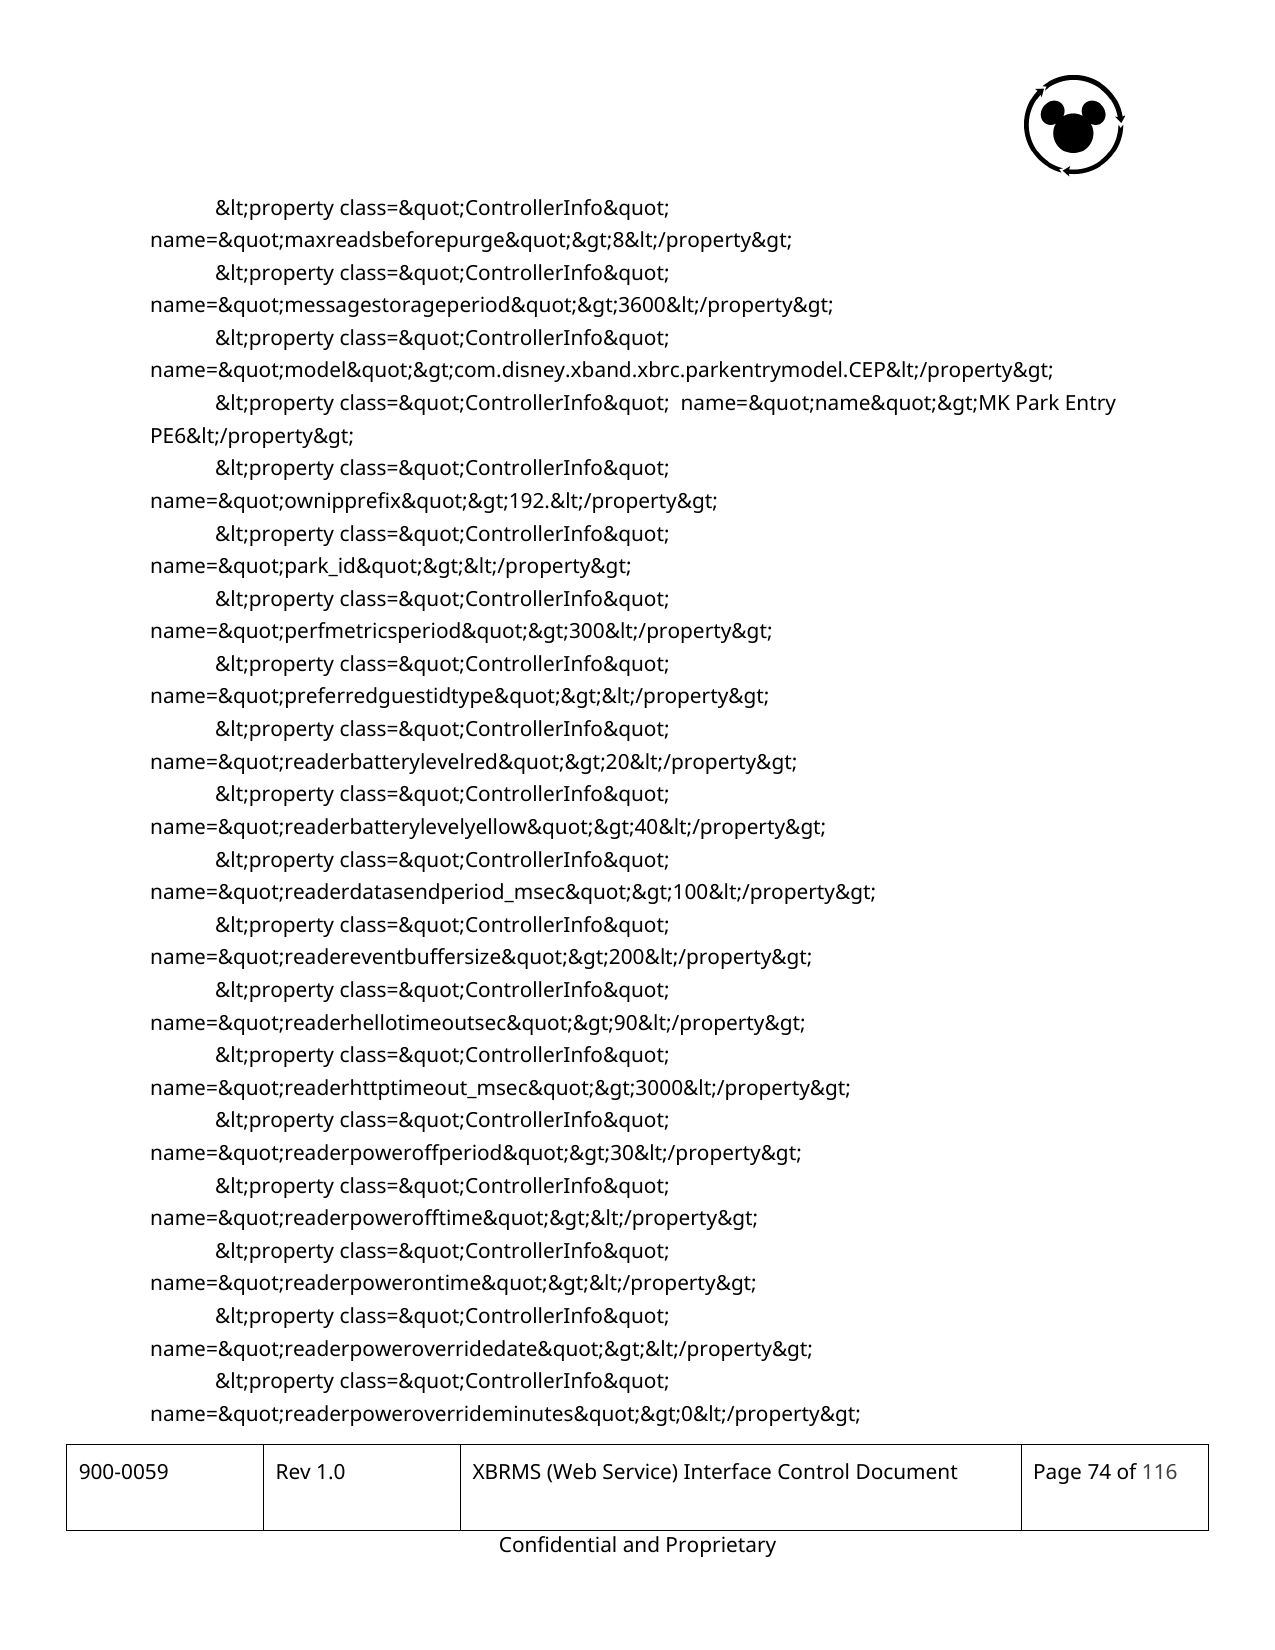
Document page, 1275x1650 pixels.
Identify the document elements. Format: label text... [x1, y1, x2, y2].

text &lt;property class=&quot;ControllerInfo&quot; name=&quot;readerhttptimeout_msec&quot;&gt;3000&lt;/property&gt; [150, 1040, 1125, 1101]
text &lt;property class=&quot;ControllerInfo&quot; name=&quot;readerbatterylevelyellow&quot;&gt;40&lt;/property&gt; [150, 779, 1125, 841]
text &lt;property class=&quot;ControllerInfo&quot; name=&quot;readerpowerontime&quot;&gt;&lt;/property&gt; [150, 1236, 1125, 1297]
text &lt;property class=&quot;ControllerInfo&quot; name=&quot;readerpoweroffperiod&quot;&gt;30&lt;/property&gt; [150, 1106, 1125, 1167]
text &lt;property class=&quot;ControllerInfo&quot; name=&quot;readerpoweroverrideminutes&quot;&gt;0&lt;/property&gt; [150, 1366, 1125, 1427]
text &lt;property class=&quot;ControllerInfo&quot; name=&quot;name&quot;&gt;MK Park Entry PE6&lt;/property&gt; [150, 388, 1125, 449]
text &lt;property class=&quot;ControllerInfo&quot; name=&quot;messagestorageperiod&quot;&gt;3600&lt;/property&gt; [150, 258, 1125, 319]
text &lt;property class=&quot;ControllerInfo&quot; name=&quot;preferredguestidtype&quot;&gt;&lt;/property&gt; [150, 649, 1125, 710]
text &lt;property class=&quot;ControllerInfo&quot; name=&quot;readerhellotimeoutsec&quot;&gt;90&lt;/property&gt; [150, 975, 1125, 1036]
text &lt;property class=&quot;ControllerInfo&quot; name=&quot;readerbatterylevelred&quot;&gt;20&lt;/property&gt; [150, 714, 1125, 775]
text &lt;property class=&quot;ControllerInfo&quot; name=&quot;park_id&quot;&gt;&lt;/property&gt; [150, 519, 1125, 580]
text &lt;property class=&quot;ControllerInfo&quot; name=&quot;readerpowerofftime&quot;&gt;&lt;/property&gt; [150, 1171, 1125, 1232]
text &lt;property class=&quot;ControllerInfo&quot; name=&quot;perfmetricsperiod&quot;&gt;300&lt;/property&gt; [150, 584, 1125, 645]
text &lt;property class=&quot;ControllerInfo&quot; name=&quot;model&quot;&gt;com.disney.xband.xbrc.parkentrymodel.CEP&lt;/property&gt; [150, 323, 1125, 384]
text &lt;property class=&quot;ControllerInfo&quot; name=&quot;readereventbuffersize&quot;&gt;200&lt;/property&gt; [150, 910, 1125, 971]
text &lt;property class=&quot;ControllerInfo&quot; name=&quot;ownipprefix&quot;&gt;192.&lt;/property&gt; [150, 453, 1125, 514]
text &lt;property class=&quot;ControllerInfo&quot; name=&quot;readerdatasendperiod_msec&quot;&gt;100&lt;/property&gt; [150, 845, 1125, 906]
text &lt;property class=&quot;ControllerInfo&quot; name=&quot;maxreadsbeforepurge&quot;&gt;8&lt;/property&gt; [150, 193, 1125, 254]
picture [1023, 75, 1125, 177]
text &lt;property class=&quot;ControllerInfo&quot; name=&quot;readerpoweroverridedate&quot;&gt;&lt;/property&gt; [150, 1301, 1125, 1362]
